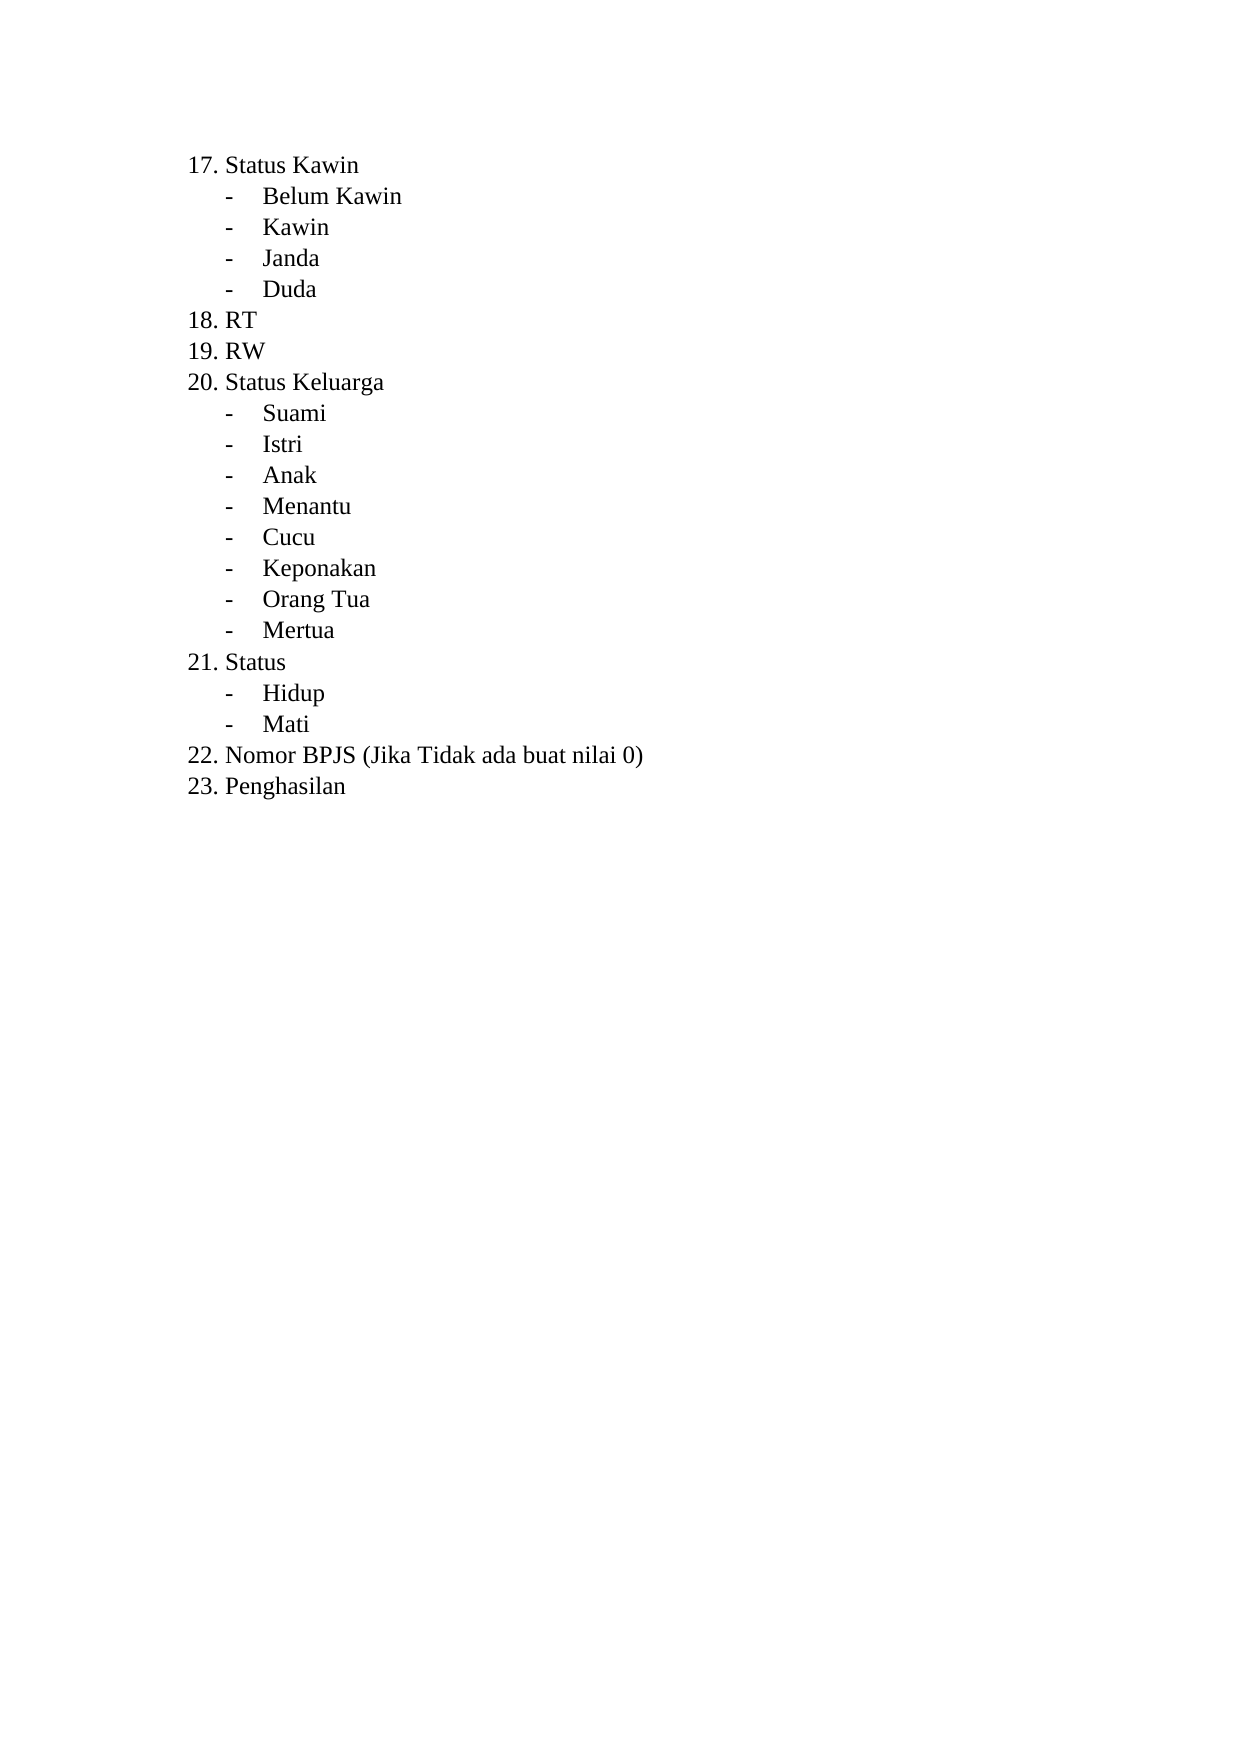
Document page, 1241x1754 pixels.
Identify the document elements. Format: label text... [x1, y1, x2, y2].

list Menantu [225, 491, 1090, 520]
list Istri [225, 429, 1090, 458]
list Suami [225, 398, 1090, 427]
list Nomor BPJS (Jika Tidak ada buat nilai 0) [187, 740, 1090, 768]
list Mertua [225, 616, 1090, 644]
list Janda [225, 243, 1090, 272]
list Status Keluarga [187, 367, 1090, 396]
list Cucu [225, 522, 1090, 551]
list Hidup [225, 678, 1090, 706]
list RW [187, 336, 1090, 365]
list Anak [225, 460, 1090, 489]
list Belum Kawin [225, 181, 1090, 210]
list Mati [225, 709, 1090, 737]
list Penghasilan [187, 771, 1090, 799]
list Kawin [225, 212, 1090, 241]
list Orang Tua [225, 584, 1090, 613]
list Keponakan [225, 553, 1090, 582]
list RT [187, 305, 1090, 334]
list Duda [225, 274, 1090, 303]
list Status Kawin [187, 150, 1090, 179]
list Status [187, 647, 1090, 675]
